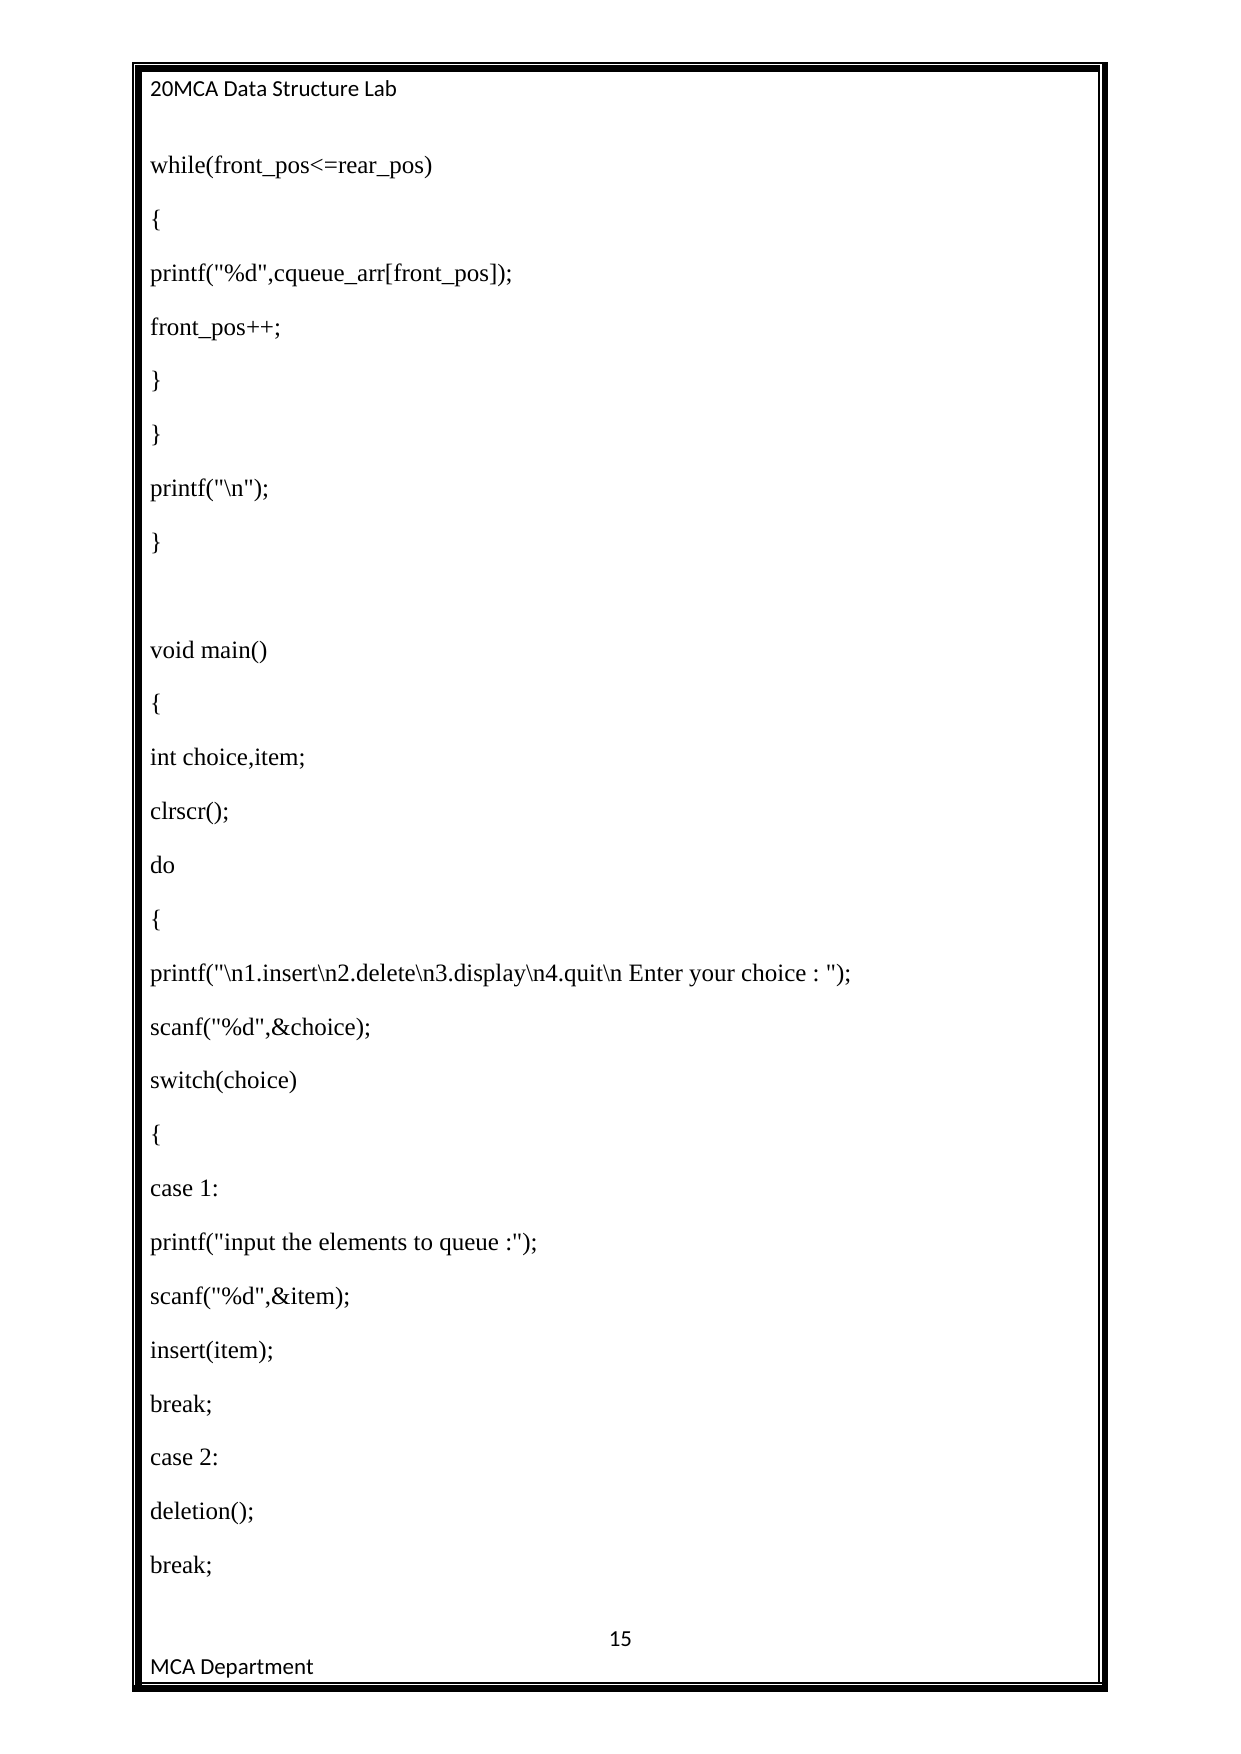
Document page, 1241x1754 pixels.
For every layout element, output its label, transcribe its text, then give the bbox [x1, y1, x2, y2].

text case 1: [150, 1173, 1090, 1202]
text int choice,item; [150, 742, 1090, 771]
text do [150, 850, 1090, 879]
text printf("\n"); [150, 473, 1090, 502]
text void main() [150, 635, 1090, 663]
text break; [150, 1550, 1090, 1579]
text case 2: [150, 1442, 1090, 1471]
text break; [150, 1389, 1090, 1417]
text front_pos++; [150, 312, 1090, 340]
text scanf("%d",&item); [150, 1281, 1090, 1310]
text insert(item); [150, 1335, 1090, 1363]
text deletion(); [150, 1496, 1090, 1525]
text { [150, 688, 1090, 717]
text { [150, 904, 1090, 933]
text clrscr(); [150, 796, 1090, 825]
text { [150, 1119, 1090, 1148]
text switch(choice) [150, 1066, 1090, 1094]
text while(front_pos<=rear_pos) [150, 150, 1090, 179]
text } [150, 365, 1090, 394]
text scanf("%d",&choice); [150, 1012, 1090, 1040]
text printf("%d",cqueue_arr[front_pos]); [150, 258, 1090, 286]
text } [150, 527, 1090, 556]
text printf("input the elements to queue :"); [150, 1227, 1090, 1256]
text printf("\n1.insert\n2.delete\n3.display\n4.quit\n Enter your choice : "); [150, 958, 1090, 987]
text { [150, 204, 1090, 233]
text } [150, 419, 1090, 448]
